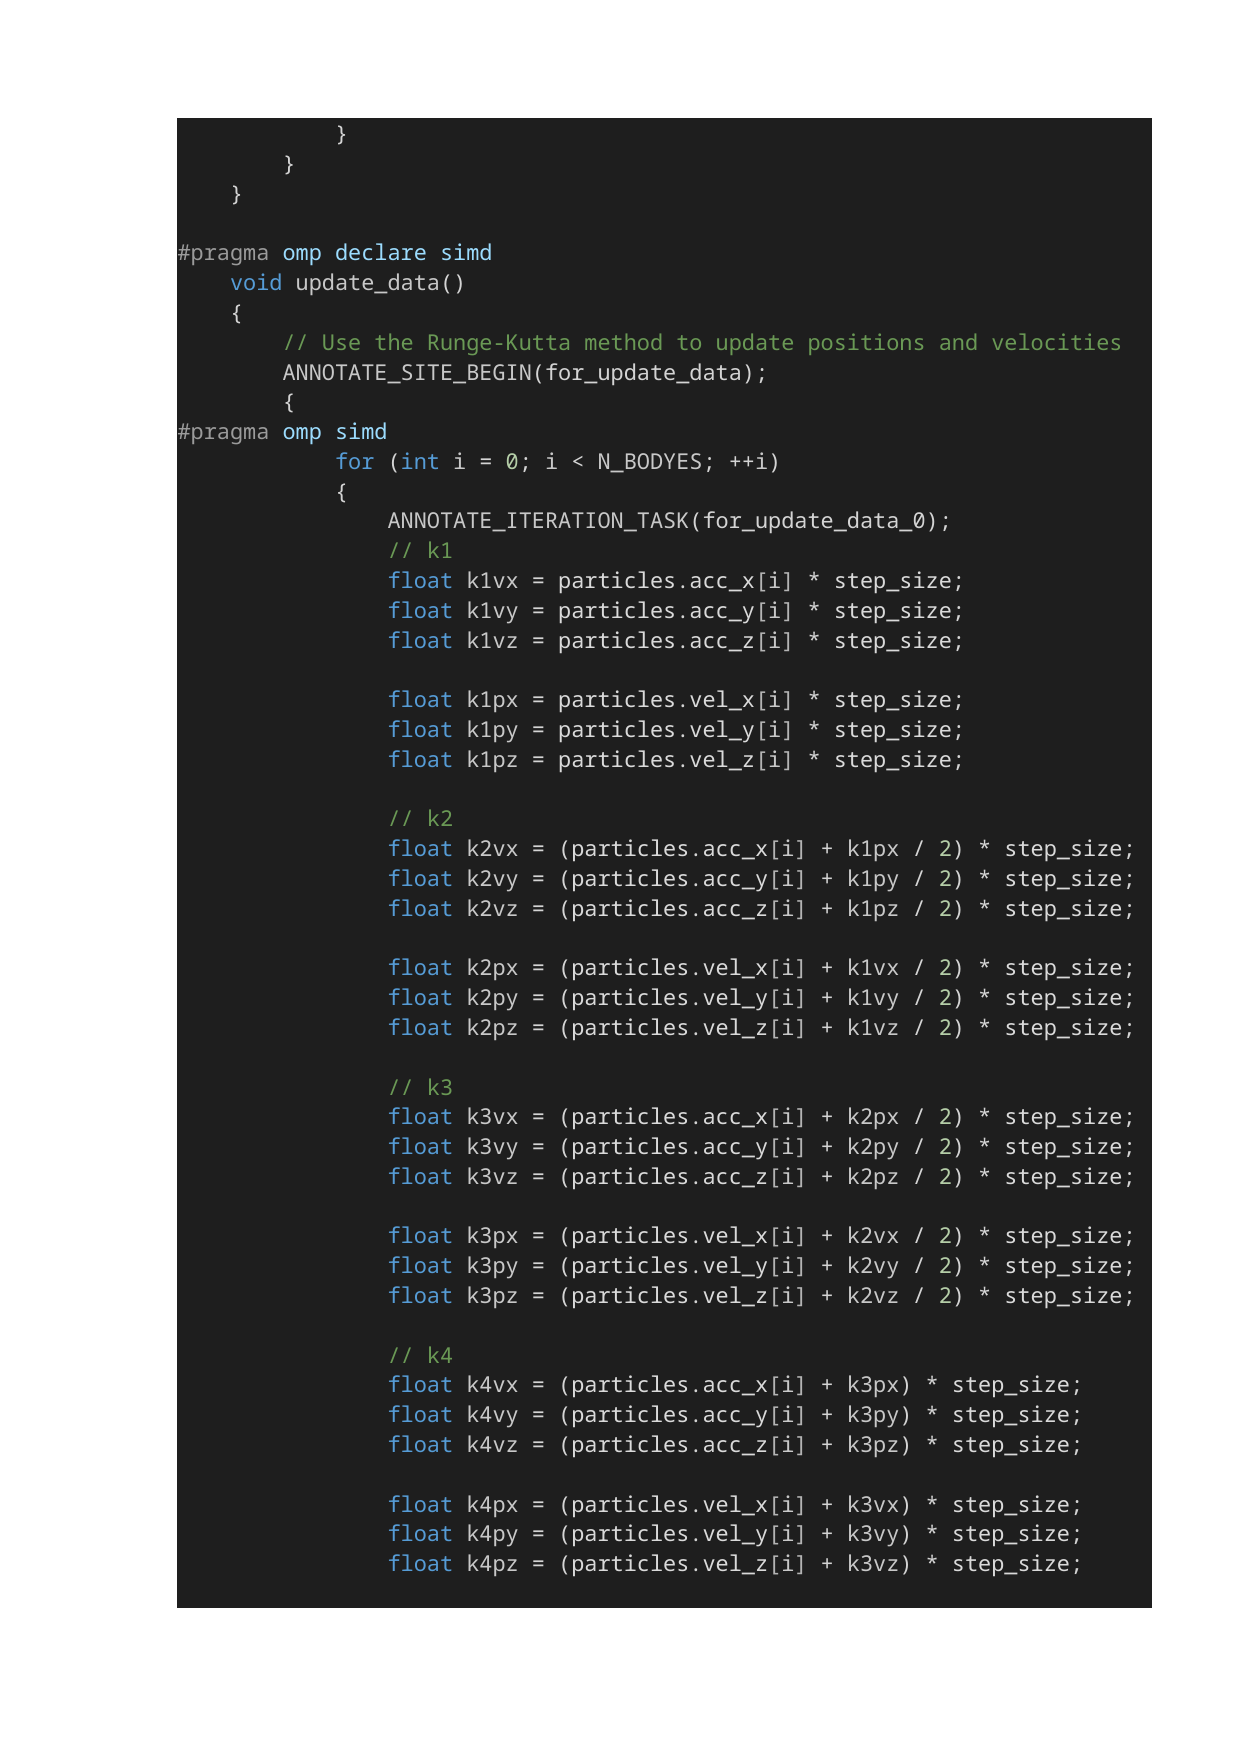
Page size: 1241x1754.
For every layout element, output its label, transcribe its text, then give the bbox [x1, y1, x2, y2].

text // k3 [177, 1071, 1152, 1101]
text { [177, 386, 1152, 416]
text float k3px = (particles.vel_x[i] + k2vx / 2) * step_size; [177, 1220, 1152, 1250]
text void update_data() [177, 267, 1152, 297]
text float k3vy = (particles.acc_y[i] + k2py / 2) * step_size; [177, 1131, 1152, 1161]
text float k2pz = (particles.vel_z[i] + k1vz / 2) * step_size; [177, 1012, 1152, 1042]
text float k2py = (particles.vel_y[i] + k1vy / 2) * step_size; [177, 982, 1152, 1012]
text float k1py = particles.vel_y[i] * step_size; [177, 714, 1152, 744]
text float k2vz = (particles.acc_z[i] + k1pz / 2) * step_size; [177, 893, 1152, 922]
text float k3vx = (particles.acc_x[i] + k2px / 2) * step_size; [177, 1101, 1152, 1131]
text float k1vx = particles.acc_x[i] * step_size; [177, 565, 1152, 595]
text float k4vy = (particles.acc_y[i] + k3py) * step_size; [177, 1399, 1152, 1429]
text #pragma omp declare simd [177, 237, 1152, 267]
text // k1 [177, 535, 1152, 565]
text float k3py = (particles.vel_y[i] + k2vy / 2) * step_size; [177, 1250, 1152, 1280]
text { [177, 297, 1152, 327]
text // Use the Runge-Kutta method to update positions and velocities [177, 327, 1152, 356]
text // k2 [177, 803, 1152, 833]
text float k1vy = particles.acc_y[i] * step_size; [177, 595, 1152, 624]
text } [177, 118, 1152, 148]
text float k2px = (particles.vel_x[i] + k1vx / 2) * step_size; [177, 952, 1152, 982]
text ANNOTATE_SITE_BEGIN(for_update_data); [177, 356, 1152, 386]
text float k4vz = (particles.acc_z[i] + k3pz) * step_size; [177, 1429, 1152, 1459]
text #pragma omp simd [177, 416, 1152, 446]
text float k4pz = (particles.vel_z[i] + k3vz) * step_size; [177, 1548, 1152, 1578]
text { [177, 476, 1152, 505]
text float k1vz = particles.acc_z[i] * step_size; [177, 624, 1152, 654]
text float k3vz = (particles.acc_z[i] + k2pz / 2) * step_size; [177, 1161, 1152, 1191]
text float k4vx = (particles.acc_x[i] + k3px) * step_size; [177, 1369, 1152, 1399]
text float k4py = (particles.vel_y[i] + k3vy) * step_size; [177, 1518, 1152, 1548]
text float k4px = (particles.vel_x[i] + k3vx) * step_size; [177, 1488, 1152, 1518]
text float k1px = particles.vel_x[i] * step_size; [177, 684, 1152, 714]
text // k4 [177, 1339, 1152, 1369]
text } [177, 148, 1152, 178]
text float k3pz = (particles.vel_z[i] + k2vz / 2) * step_size; [177, 1280, 1152, 1310]
text } [177, 178, 1152, 207]
text for (int i = 0; i < N_BODYES; ++i) [177, 446, 1152, 476]
text ANNOTATE_ITERATION_TASK(for_update_data_0); [177, 505, 1152, 535]
text float k1pz = particles.vel_z[i] * step_size; [177, 744, 1152, 773]
text float k2vx = (particles.acc_x[i] + k1px / 2) * step_size; [177, 833, 1152, 863]
text float k2vy = (particles.acc_y[i] + k1py / 2) * step_size; [177, 863, 1152, 893]
